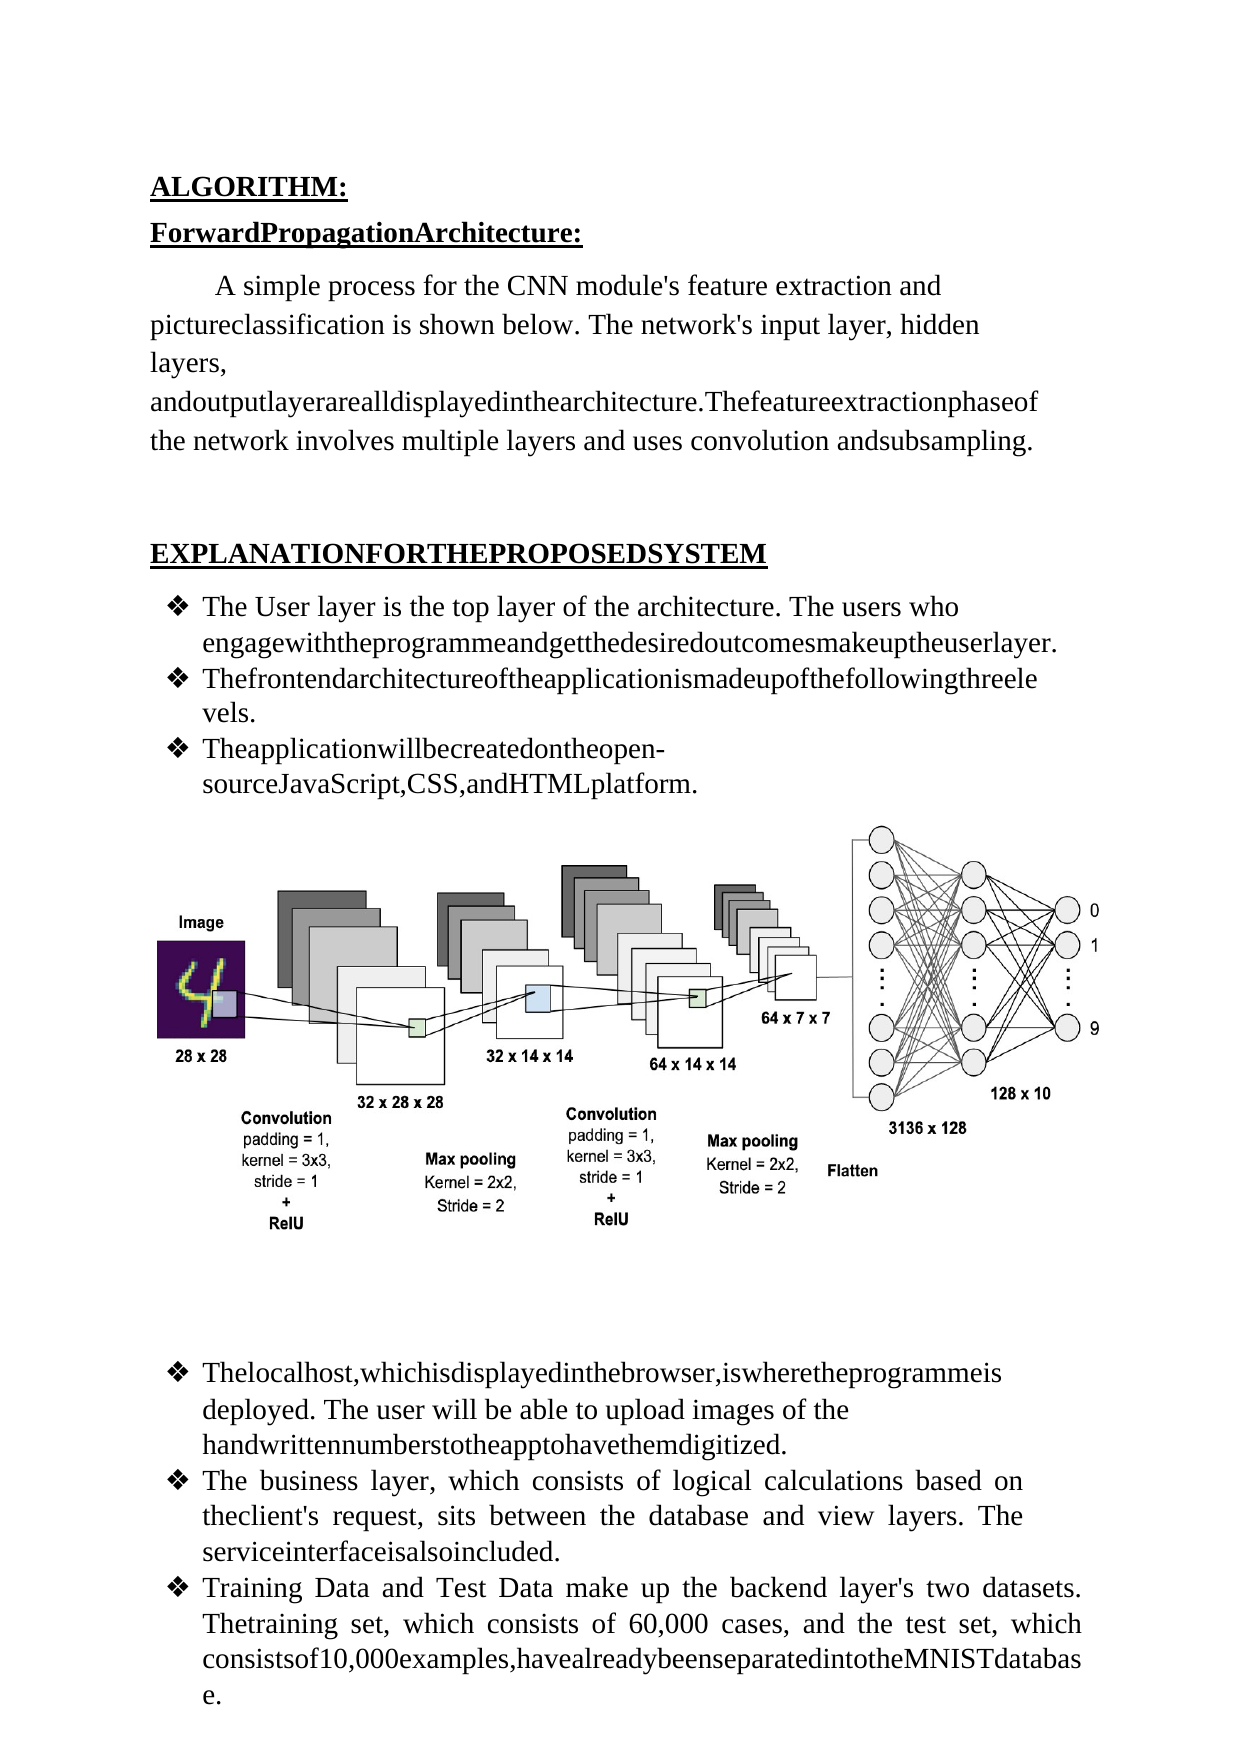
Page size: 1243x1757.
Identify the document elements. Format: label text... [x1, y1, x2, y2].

list Training Data and Test Data make up the backend layer's two datasets. Thetraining set, which consists of 60,000 cases, and the test set, which consistsof10,000examples,havealreadybeenseparatedintotheMNISTdatabase. [164, 1569, 1083, 1712]
text A simple process for the CNN module's feature extraction and pictureclassification is shown below. The network's input layer, hidden layers, andoutputlayerarealldisplayedinthearchitecture.Thefeatureextractionphaseof the network involves multiple layers and uses convolution andsubsampling. [150, 268, 1063, 456]
list The User layer is the top layer of the architecture. The users who engagewiththeprogrammeandgetthedesiredoutcomesmakeuptheuserlayer. [164, 585, 1059, 658]
list Thefrontendarchitectureoftheapplicationismadeupofthefollowingthreelevels. [164, 661, 1038, 730]
list The business layer, which consists of logical calculations based on theclient's request, sits between the database and view layers. The serviceinterfaceisalsoincluded. [164, 1462, 1024, 1569]
text ForwardPropagationArchitecture: [150, 216, 1138, 249]
subtitle EXPLANATIONFORTHEPROPOSEDSYSTEM [150, 536, 1138, 570]
list Theapplicationwillbecreatedontheopen-sourceJavaScript,CSS,andHTMLplatform. [164, 731, 1044, 800]
subtitle ALGORITHM: [150, 169, 1138, 203]
list Thelocalhost,whichisdisplayedinthebrowser,iswheretheprogrammeis deployed. The user will be able to upload images of the handwrittennumberstotheapptohavethemdigitized. [164, 1352, 1063, 1460]
picture [157, 825, 1100, 1230]
